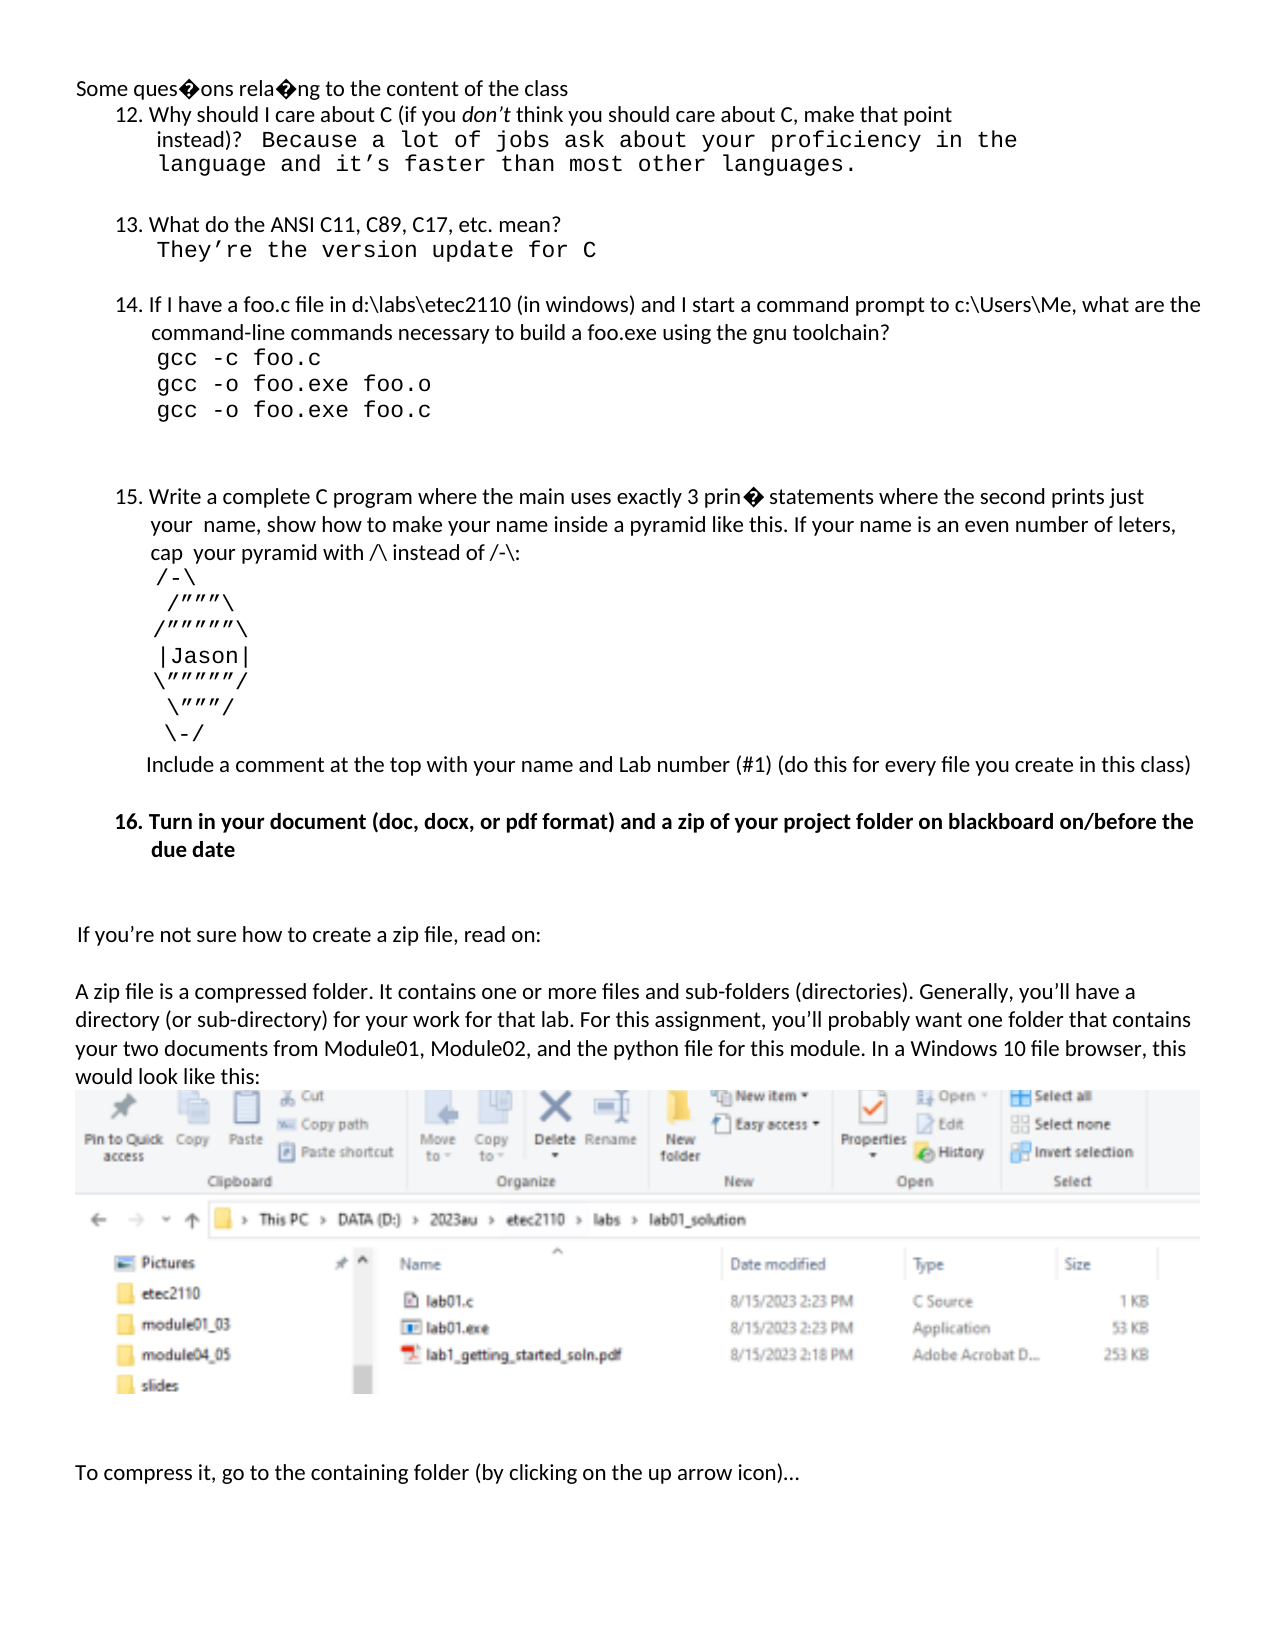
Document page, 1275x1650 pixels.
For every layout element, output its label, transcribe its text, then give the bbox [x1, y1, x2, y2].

text 16. Turn in your document (doc, docx, or pdf format) and a zip of your project folder on blackboard on/before the due date [114, 807, 1198, 863]
text 15. Write a complete C program where the main uses exactly 3 prin� statements where the second prints just your name, show how to make your name inside a pyramid like this. If your name is an even number of leters, cap your pyramid with /\ instead of /-\: [114, 482, 1185, 566]
text \”””/ [166, 696, 1211, 722]
text Include a comment at the top with your name and Lab number (#1) (do this for every file you create in this class) [63, 750, 1193, 778]
text 12. Why should I care about C (if you don’t think you should care about C, make that point instead)? Because a lot of jobs ask about your proficiency in the language and it’s faster than most other languages. [114, 103, 1041, 178]
text gcc -c foo.c [156, 346, 1211, 372]
text 13. What do the ANSI C11, C89, C17, etc. mean? [114, 210, 1211, 238]
text Some ques�ons rela�ng to the content of the class [76, 74, 1211, 102]
text If you’re not sure how to create a zip file, read on: [77, 920, 1211, 948]
text They’re the version update for C [156, 238, 1211, 264]
text \”””””/ [152, 670, 1211, 696]
text gcc -o foo.exe foo.c [156, 398, 1211, 424]
text To compress it, go to the containing folder (by clicking on the up arrow icon)… [75, 1394, 1200, 1486]
text /-\ [150, 567, 1211, 592]
picture [75, 1090, 1200, 1394]
text 14. If I have a foo.c file in d:\labs\etec2110 (in windows) and I start a command prompt to c:\Users\Me, what are the command-line commands necessary to build a foo.exe using the gnu toolchain? [114, 290, 1205, 346]
text A zip file is a compressed folder. It contains one or more files and sub-folders (directories). Generally, you’ll have a directory (or sub-directory) for your work for that lab. For this assignment, you’ll probably want one folder that contains your two documents from Module01, Module02, and the python file for this module. In a Windows 10 file browser, this would look like this: [75, 977, 1198, 1090]
text |Jason| [156, 644, 1211, 670]
text \-/ [150, 722, 1211, 748]
text gcc -o foo.exe foo.o [156, 372, 1211, 398]
text /”””\ [166, 592, 1211, 618]
text /”””””\ [152, 618, 1211, 644]
